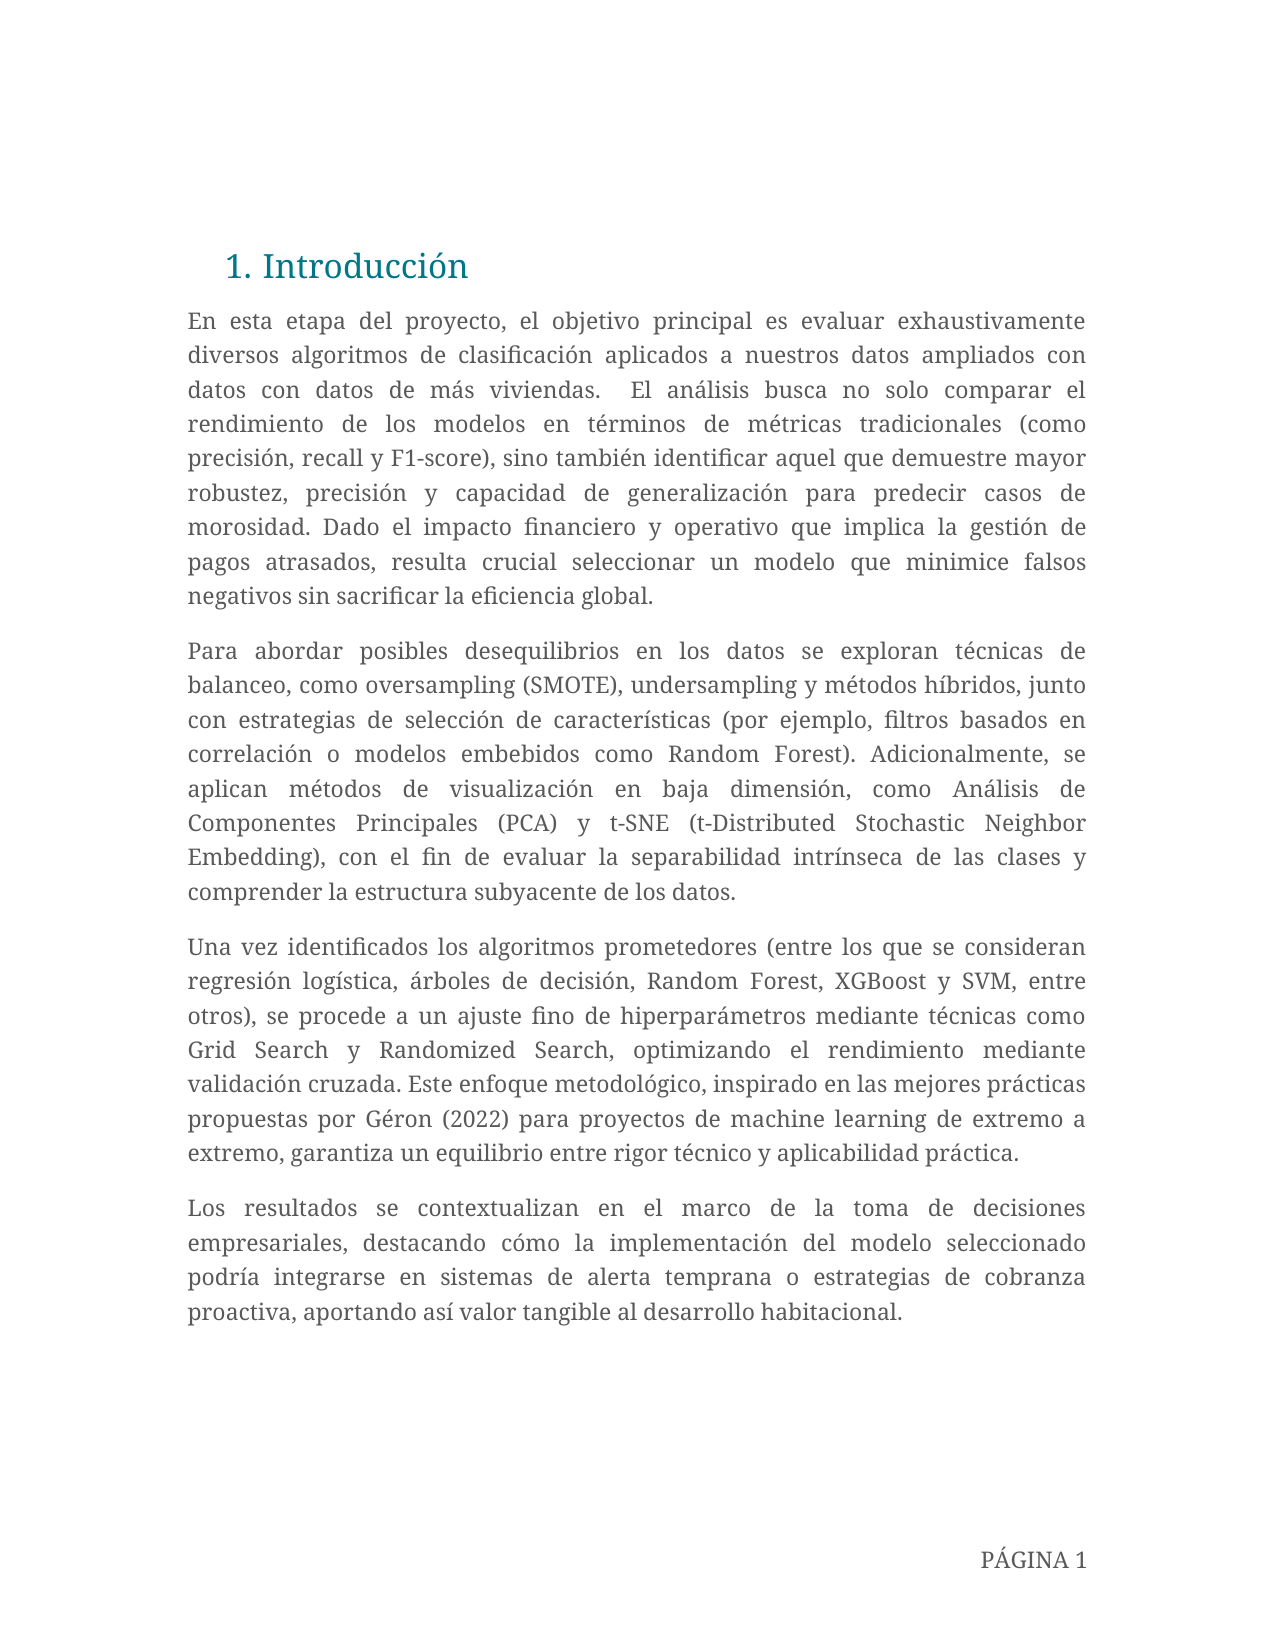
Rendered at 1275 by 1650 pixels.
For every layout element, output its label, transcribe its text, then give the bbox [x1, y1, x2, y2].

text Para abordar posibles desequilibrios en los datos se exploran técnicas de balanceo, como oversampling (SMOTE), undersampling y métodos híbridos, junto con estrategias de selección de características (por ejemplo, filtros basados en correlación o modelos embebidos como Random Forest). Adicionalmente, se aplican métodos de visualización en baja dimensión, como Análisis de Componentes Principales (PCA) y t-SNE (t-Distributed Stochastic Neighbor Embedding), con el fin de evaluar la separabilidad intrínseca de las clases y comprender la estructura subyacente de los datos. [187, 635, 1087, 907]
subtitle Introducción [225, 242, 1087, 288]
text Una vez identificados los algoritmos prometedores (entre los que se consideran regresión logística, árboles de decisión, Random Forest, XGBoost y SVM, entre otros), se procede a un ajuste fino de hiperparámetros mediante técnicas como Grid Search y Randomized Search, optimizando el rendimiento mediante validación cruzada. Este enfoque metodológico, inspirado en las mejores prácticas propuestas por Géron (2022) para proyectos de machine learning de extremo a extremo, garantiza un equilibrio entre rigor técnico y aplicabilidad práctica. [187, 931, 1087, 1168]
text En esta etapa del proyecto, el objetivo principal es evaluar exhaustivamente diversos algoritmos de clasificación aplicados a nuestros datos ampliados con datos con datos de más viviendas. El análisis busca no solo comparar el rendimiento de los modelos en términos de métricas tradicionales (como precisión, recall y F1-score), sino también identificar aquel que demuestre mayor robustez, precisión y capacidad de generalización para predecir casos de morosidad. Dado el impacto financiero y operativo que implica la gestión de pagos atrasados, resulta crucial seleccionar un modelo que minimice falsos negativos sin sacrificar la eficiencia global. [187, 305, 1087, 611]
text Los resultados se contextualizan en el marco de la toma de decisiones empresariales, destacando cómo la implementación del modelo seleccionado podría integrarse en sistemas de alerta temprana o estrategias de cobranza proactiva, aportando así valor tangible al desarrollo habitacional. [187, 1192, 1087, 1327]
